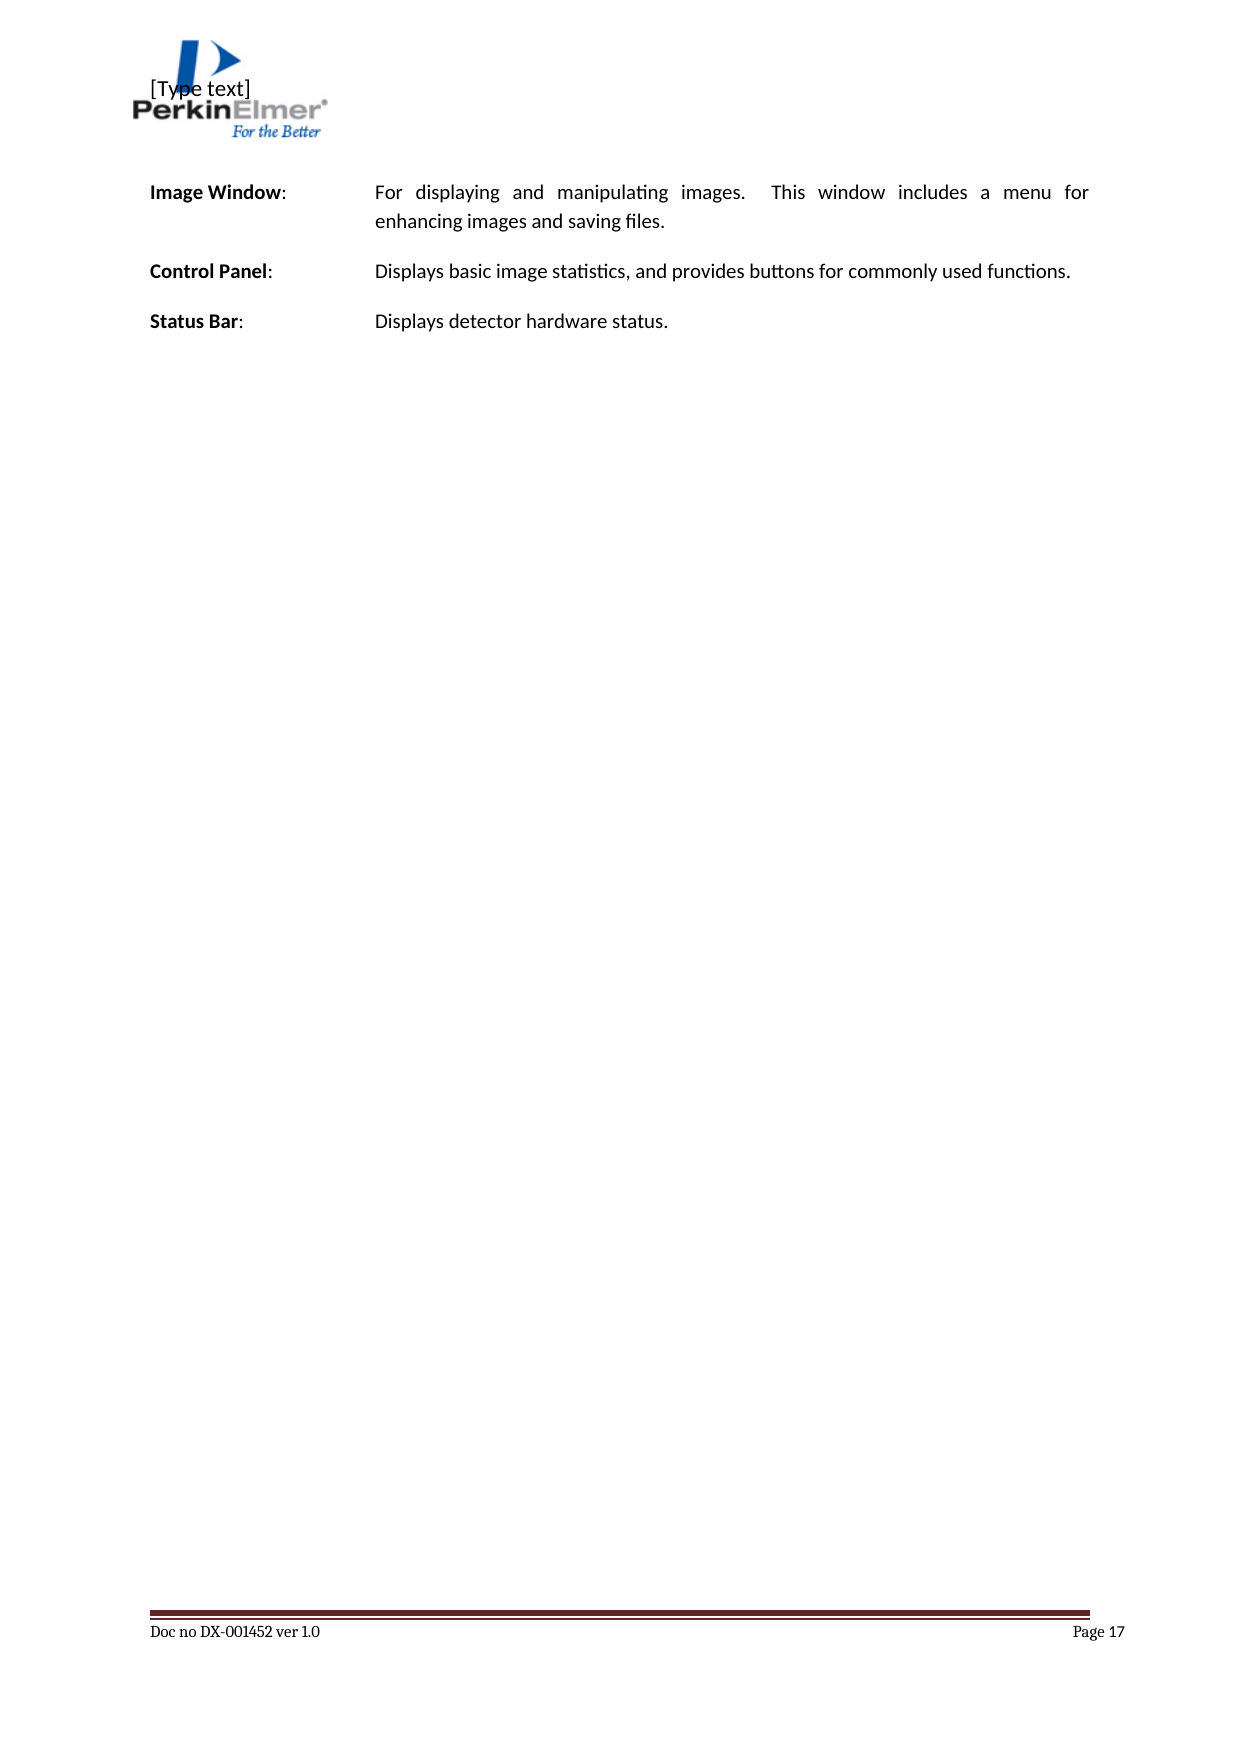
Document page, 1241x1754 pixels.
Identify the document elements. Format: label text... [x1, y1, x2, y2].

picture [132, 39, 328, 140]
text Control Panel: Displays basic image statistics, and provides buttons for commonly used functions. [150, 259, 1090, 284]
text Image Window: For displaying and manipulating images. This window includes a menu for enhancing images and saving files. [150, 179, 1090, 234]
text Status Bar: Displays detector hardware status. [150, 309, 1090, 334]
